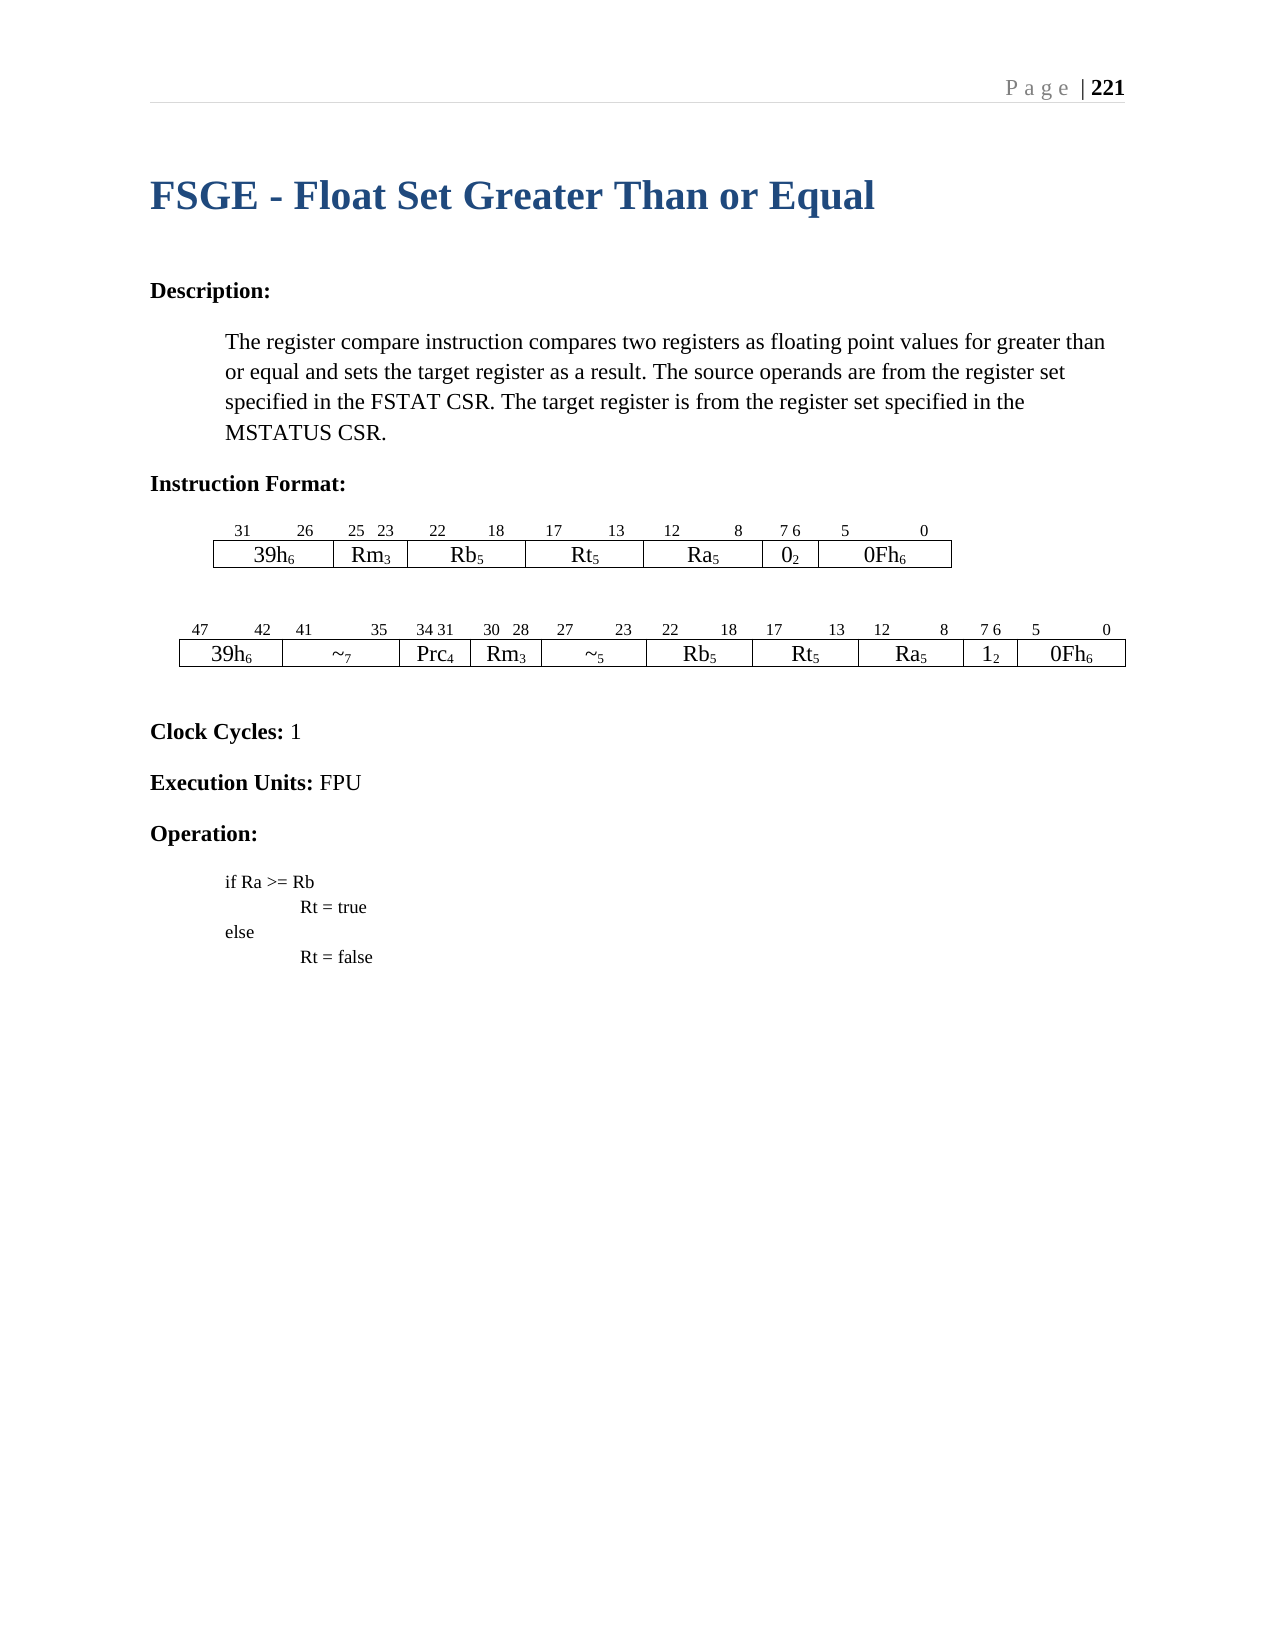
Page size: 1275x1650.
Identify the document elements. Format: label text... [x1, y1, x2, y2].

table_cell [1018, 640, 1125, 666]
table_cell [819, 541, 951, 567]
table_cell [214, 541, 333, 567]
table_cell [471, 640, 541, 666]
text Rt = false [225, 946, 1125, 967]
text else [225, 921, 1125, 942]
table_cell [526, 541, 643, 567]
text Execution Units: FPU [150, 769, 1125, 795]
subtitle FSGE - Float Set Greater Than or Equal [150, 171, 1125, 219]
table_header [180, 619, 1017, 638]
text if Ra >= Rb [225, 871, 1125, 893]
text Rt = true [225, 896, 1125, 917]
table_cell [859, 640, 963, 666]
text Operation: [150, 820, 1125, 846]
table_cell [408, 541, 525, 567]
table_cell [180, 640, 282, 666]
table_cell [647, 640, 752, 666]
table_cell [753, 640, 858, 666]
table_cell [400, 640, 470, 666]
text Description: [150, 277, 1125, 303]
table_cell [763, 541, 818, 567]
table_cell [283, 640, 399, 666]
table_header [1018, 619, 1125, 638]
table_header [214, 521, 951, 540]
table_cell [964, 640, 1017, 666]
text The register compare instruction compares two registers as floating point values for greater than or equal and sets the target register as a result. The source operands are from the register set specified in the FSTAT CSR. The target register is from the register set specified in the MSTATUS CSR. [225, 328, 1125, 445]
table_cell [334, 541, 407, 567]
text Instruction Format: [150, 470, 1125, 496]
text Clock Cycles: 1 [150, 718, 1125, 744]
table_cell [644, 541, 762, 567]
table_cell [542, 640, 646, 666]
